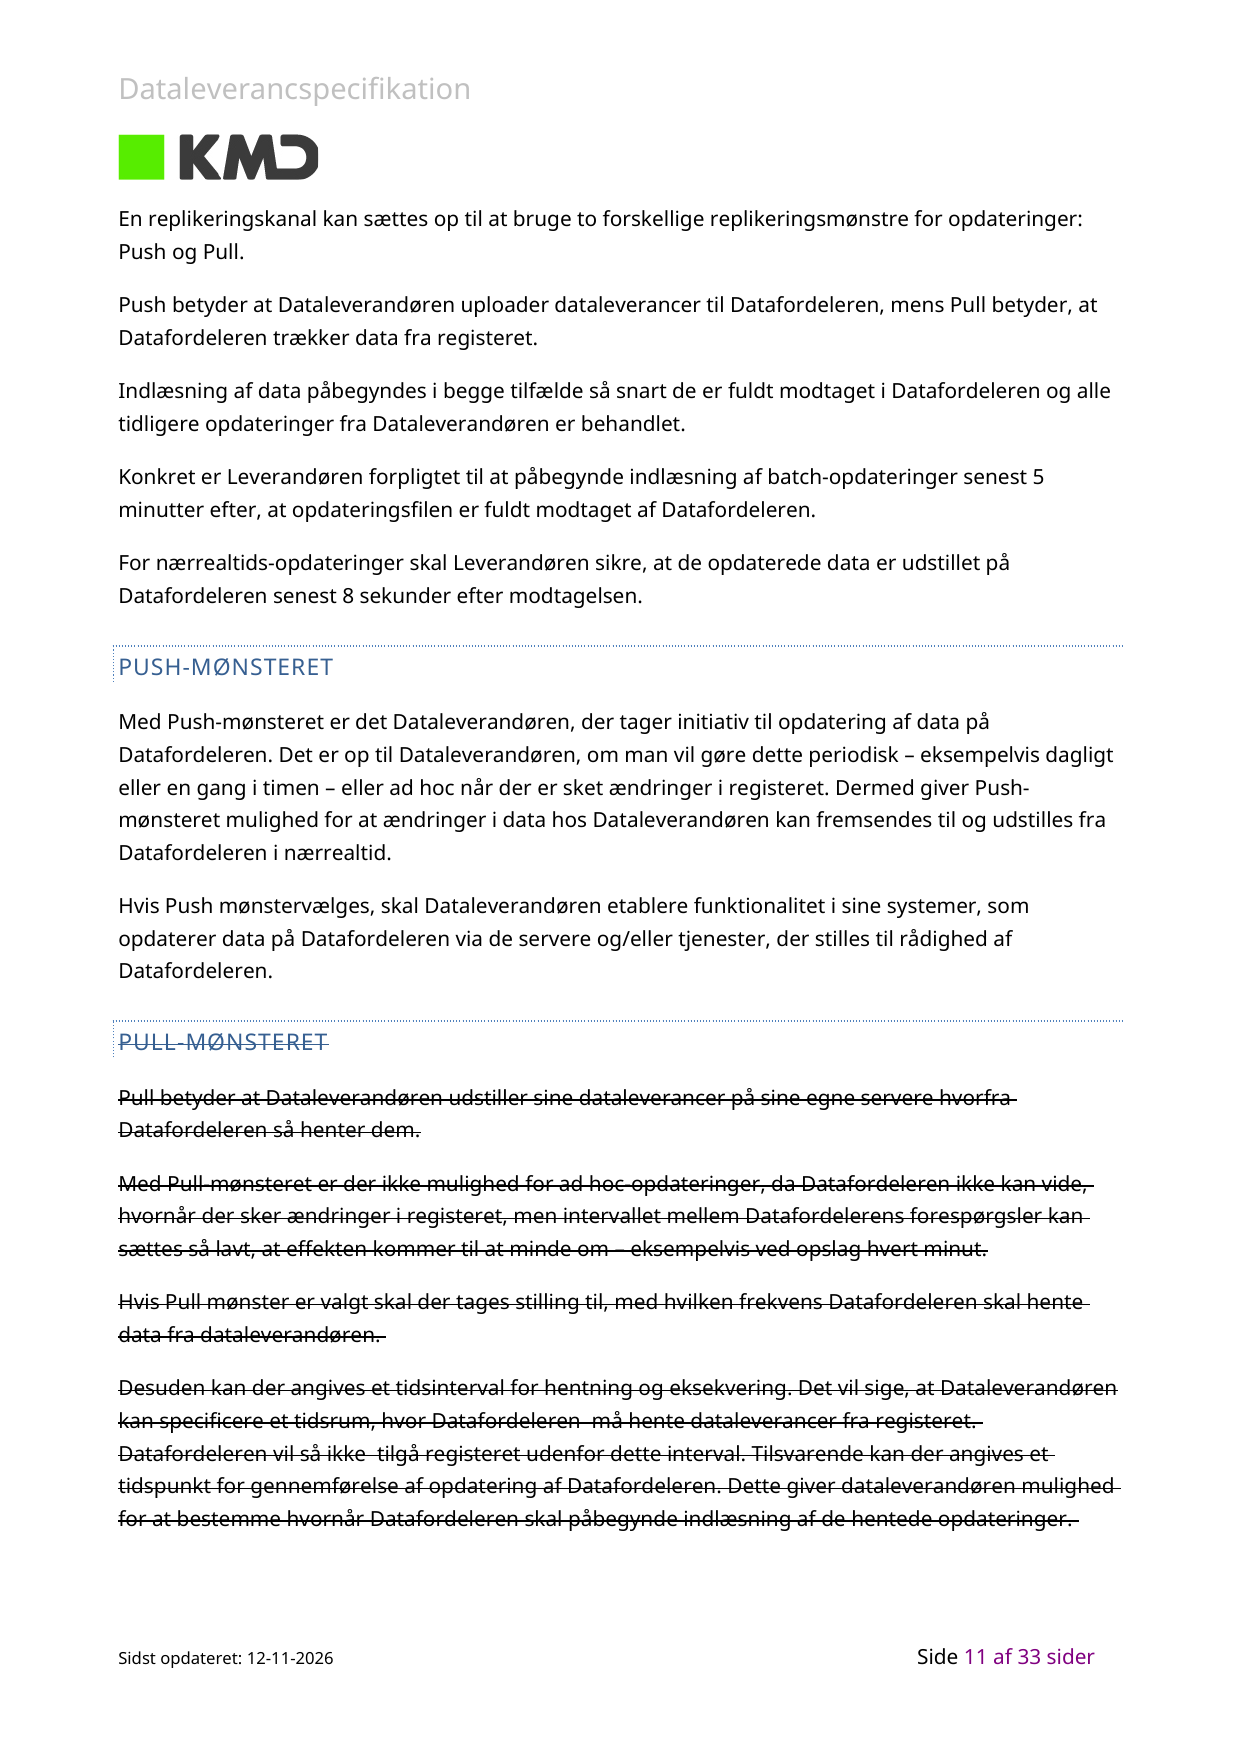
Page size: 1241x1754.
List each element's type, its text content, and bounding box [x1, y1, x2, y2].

text Hvis Pull mønster er valgt skal der tages stilling til, med hvilken frekvens Datafordeleren skal hente data fra dataleverandøren. [118, 1287, 1122, 1348]
picture [118, 134, 319, 180]
subtitle Push-mønsteret [112, 645, 1122, 682]
text Hvis Push mønstervælges, skal Dataleverandøren etablere funktionalitet i sine systemer, som opdaterer data på Datafordeleren via de servere og/eller tjenester, der stilles til rådighed af Datafordeleren. [118, 891, 1122, 985]
subtitle Pull-mønsteret [112, 1020, 1122, 1057]
text Konkret er Leverandøren forpligtet til at påbegynde indlæsning af batch-opdateringer senest 5 minutter efter, at opdateringsfilen er fuldt modtaget af Datafordeleren. [118, 462, 1122, 523]
text Med Push-mønsteret er det Dataleverandøren, der tager initiativ til opdatering af data på Datafordeleren. Det er op til Dataleverandøren, om man vil gøre dette periodisk – eksempelvis dagligt eller en gang i timen – eller ad hoc når der er sket ændringer i registeret. Dermed giver Push-mønsteret mulighed for at ændringer i data hos Dataleverandøren kan fremsendes til og udstilles fra Datafordeleren i nærrealtid. [118, 707, 1122, 866]
text Pull betyder at Dataleverandøren udstiller sine dataleverancer på sine egne servere hvorfra Datafordeleren så henter dem. [118, 1083, 1122, 1144]
text Med Pull-mønsteret er der ikke mulighed for ad hoc-opdateringer, da Datafordeleren ikke kan vide, hvornår der sker ændringer i registeret, men intervallet mellem Datafordelerens forespørgsler kan sættes så lavt, at effekten kommer til at minde om – eksempelvis ved opslag hvert minut. [118, 1169, 1122, 1262]
text En replikeringskanal kan sættes op til at bruge to forskellige replikeringsmønstre for opdateringer: Push og Pull. [118, 204, 1122, 265]
text For nærrealtids-opdateringer skal Leverandøren sikre, at de opdaterede data er udstillet på Datafordeleren senest 8 sekunder efter modtagelsen. [118, 548, 1122, 609]
text Desuden kan der angives et tidsinterval for hentning og eksekvering. Det vil sige, at Dataleverandøren kan specificere et tidsrum, hvor Datafordeleren må hente dataleverancer fra registeret. Datafordeleren vil så ikke tilgå registeret udenfor dette interval. Tilsvarende kan der angives et tidspunkt for gennemførelse af opdatering af Datafordeleren. Dette giver dataleverandøren mulighed for at bestemme hvornår Datafordeleren skal påbegynde indlæsning af de hentede opdateringer. [118, 1373, 1122, 1532]
text Indlæsning af data påbegyndes i begge tilfælde så snart de er fuldt modtaget i Datafordeleren og alle tidligere opdateringer fra Dataleverandøren er behandlet. [118, 376, 1122, 437]
text Push betyder at Dataleverandøren uploader dataleverancer til Datafordeleren, mens Pull betyder, at Datafordeleren trækker data fra registeret. [118, 290, 1122, 351]
